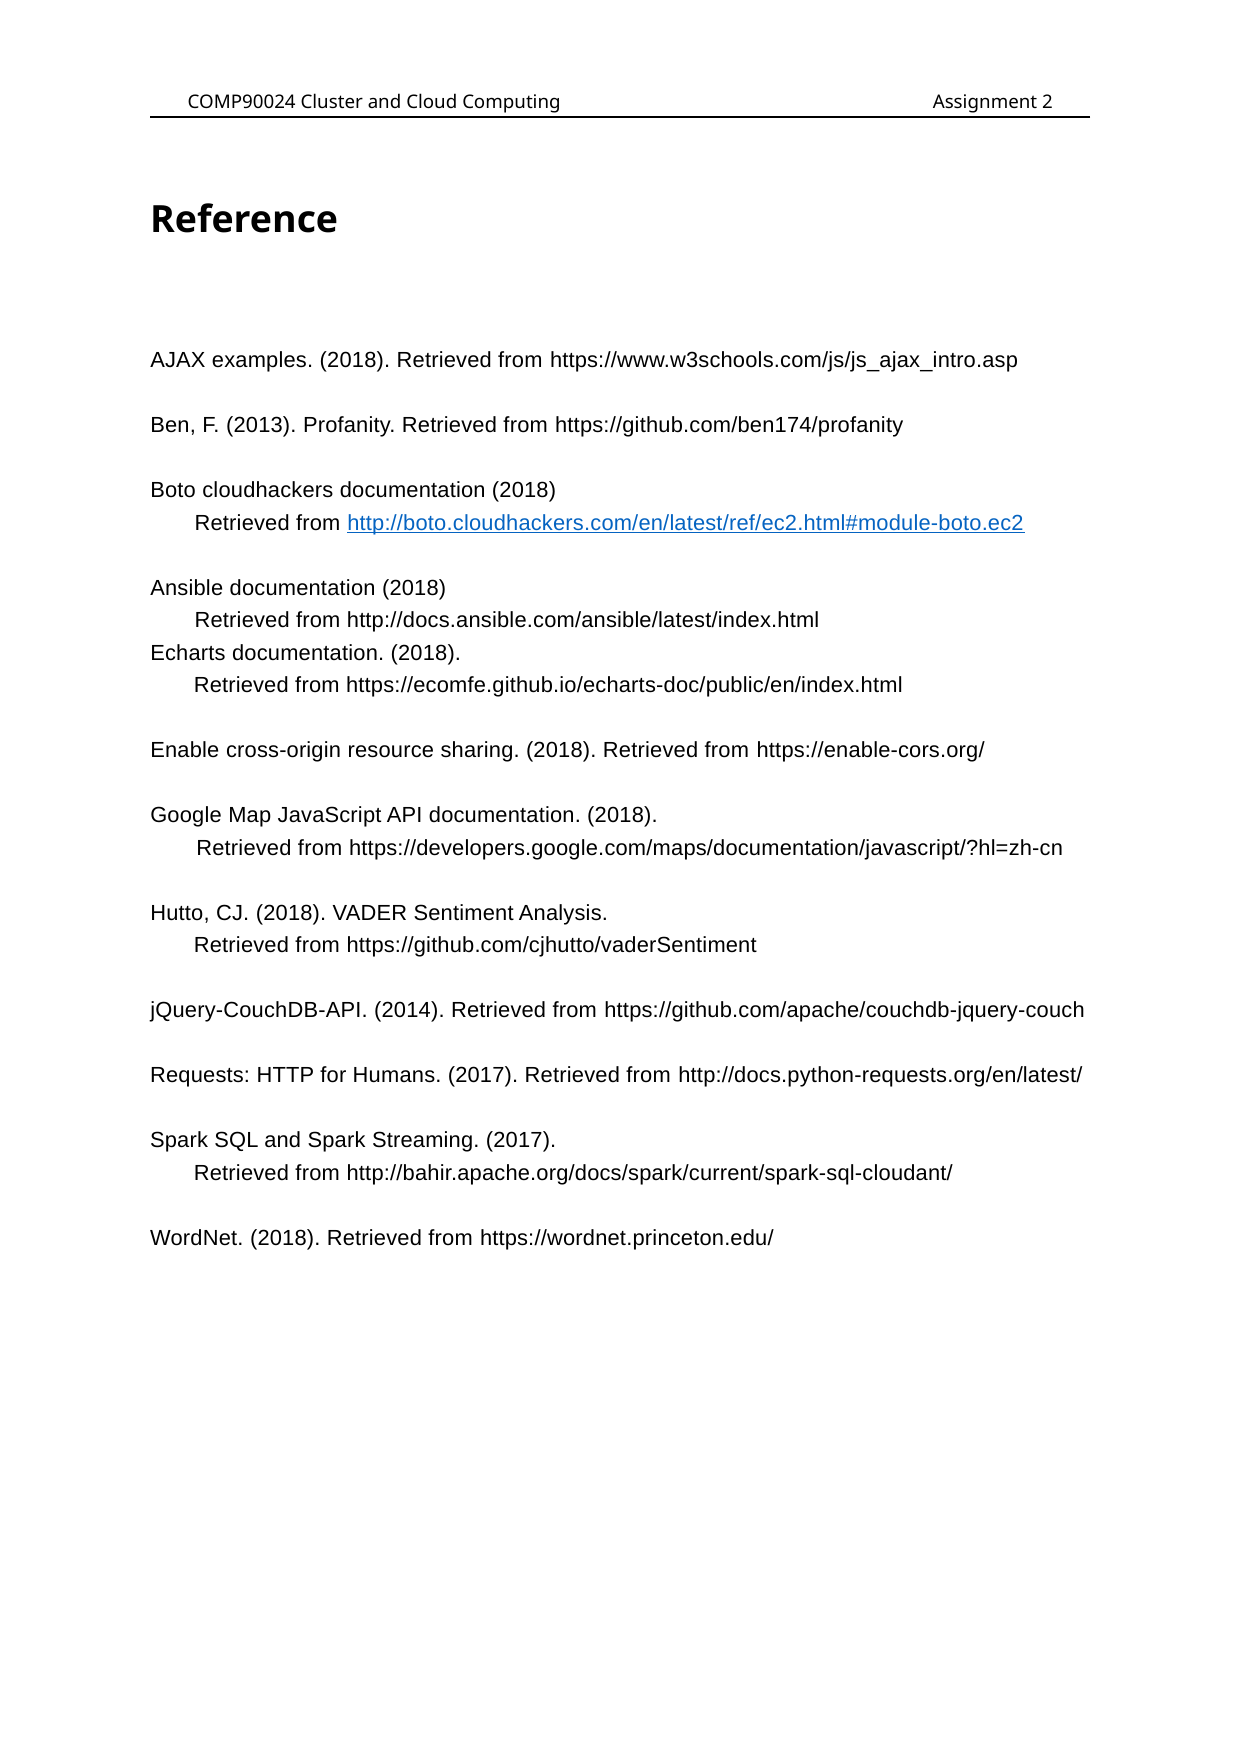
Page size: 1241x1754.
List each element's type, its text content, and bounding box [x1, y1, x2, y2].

text WordNet. (2018). Retrieved from https://wordnet.princeton.edu/ [150, 1221, 1090, 1254]
text Google Map JavaScript API documentation. (2018). [150, 799, 1090, 831]
text AJAX examples. (2018). Retrieved from https://www.w3schools.com/js/js_ajax_intro.asp [150, 344, 1090, 376]
text Boto cloudhackers documentation (2018) [150, 474, 1090, 506]
text Retrieved from https://ecomfe.github.io/echarts-doc/public/en/index.html [150, 669, 1090, 701]
text Requests: HTTP for Humans. (2017). Retrieved from http://docs.python-requests.org/en/latest/ [150, 1059, 1090, 1091]
text jQuery-CouchDB-API. (2014). Retrieved from https://github.com/apache/couchdb-jquery-couch [150, 994, 1090, 1026]
text Spark SQL and Spark Streaming. (2017). [150, 1124, 1090, 1156]
text Retrieved from http://bahir.apache.org/docs/spark/current/spark-sql-cloudant/ [150, 1156, 1090, 1189]
text Hutto, CJ. (2018). VADER Sentiment Analysis. [150, 896, 1090, 929]
text Ansible documentation (2018) [150, 571, 1090, 604]
text Ben, F. (2013). Profanity. Retrieved from https://github.com/ben174/profanity [150, 409, 1090, 441]
text Echarts documentation. (2018). [150, 636, 1090, 669]
text Enable cross-origin resource sharing. (2018). Retrieved from https://enable-cors.org/ [150, 734, 1090, 766]
text Retrieved from https://github.com/cjhutto/vaderSentiment [150, 929, 1090, 961]
subtitle Reference [150, 185, 1090, 250]
text Retrieved from http://boto.cloudhackers.com/en/latest/ref/ec2.html#module-boto.ec2 [150, 506, 1090, 539]
text Retrieved from https://developers.google.com/maps/documentation/javascript/?hl=zh-cn [196, 831, 1090, 864]
text Retrieved from http://docs.ansible.com/ansible/latest/index.html [150, 604, 1090, 636]
